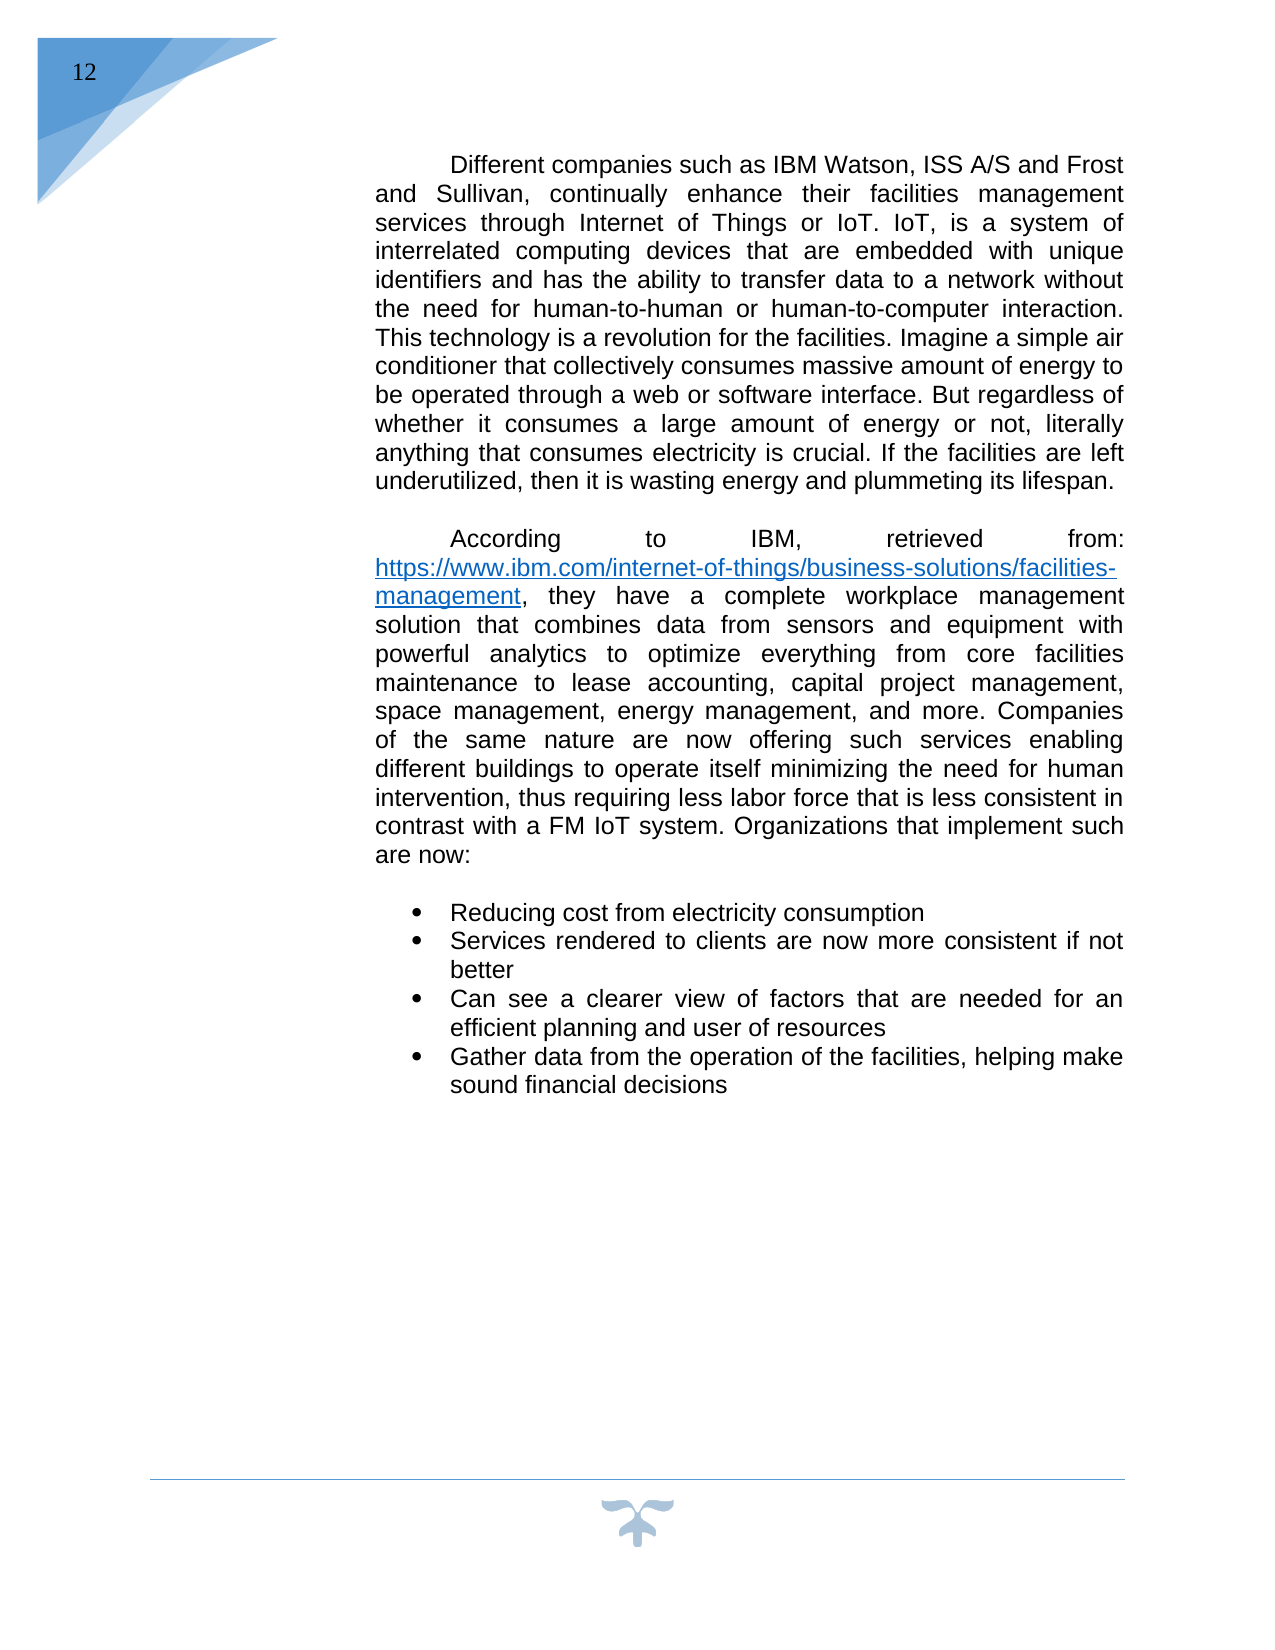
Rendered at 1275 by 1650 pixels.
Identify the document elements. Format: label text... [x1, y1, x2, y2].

list Reducing cost from electricity consumption [412, 897, 1125, 926]
text Different companies such as IBM Watson, ISS A/S and Frost and Sullivan, continually enhance their facilities management services through Internet of Things or IoT. IoT, is a system of interrelated computing devices that are embedded with unique identifiers and has the ability to transfer data to a network without the need for human-to-human or human-to-computer interaction. This technology is a revolution for the facilities. Imagine a simple air conditioner that collectively consumes massive amount of energy to be operated through a web or software interface. But regardless of whether it consumes a large amount of energy or not, literally anything that consumes electricity is crucial. If the facilities are left underutilized, then it is wasting energy and plummeting its lifespan. [375, 150, 1125, 495]
list Gather data from the operation of the facilities, helping make sound financial decisions [412, 1042, 1125, 1099]
list Can see a clearer view of factors that are needed for an efficient planning and user of resources [412, 984, 1125, 1042]
text According to IBM, retrieved from: https://www.ibm.com/internet-of-things/business-solutions/facilities-management, they have a complete workplace management solution that combines data from sensors and equipment with powerful analytics to optimize everything from core facilities maintenance to lease accounting, capital project management, space management, energy management, and more. Companies of the same nature are now offering such services enabling different buildings to operate itself minimizing the need for human intervention, thus requiring less labor force that is less consistent in contrast with a FM IoT system. Organizations that implement such are now: [375, 524, 1125, 869]
picture [37, 37, 279, 206]
list Services rendered to clients are now more consistent if not better [412, 926, 1125, 984]
